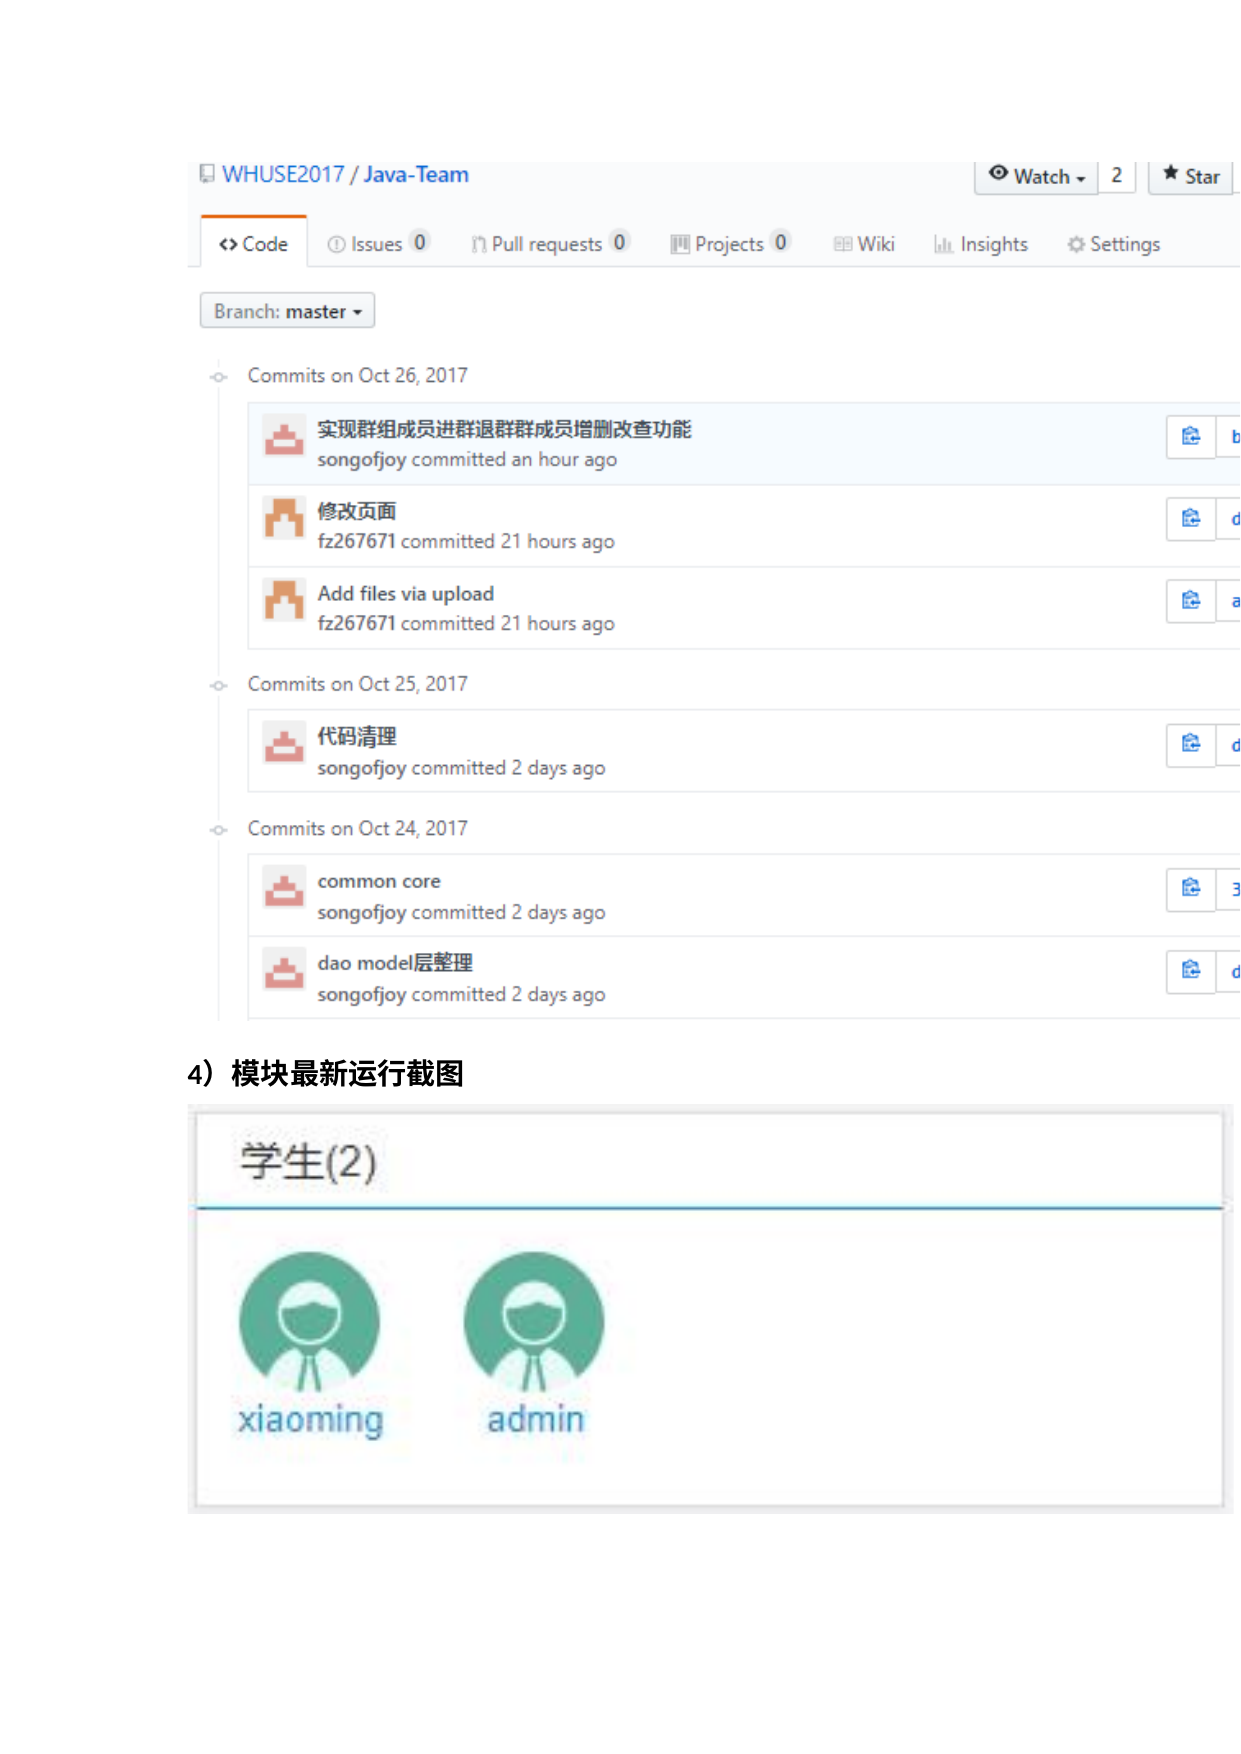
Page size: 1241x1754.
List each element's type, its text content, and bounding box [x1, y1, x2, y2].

list 模块最新运行截图 [187, 1039, 1053, 1104]
picture [187, 162, 1241, 1021]
picture [187, 1104, 1234, 1514]
